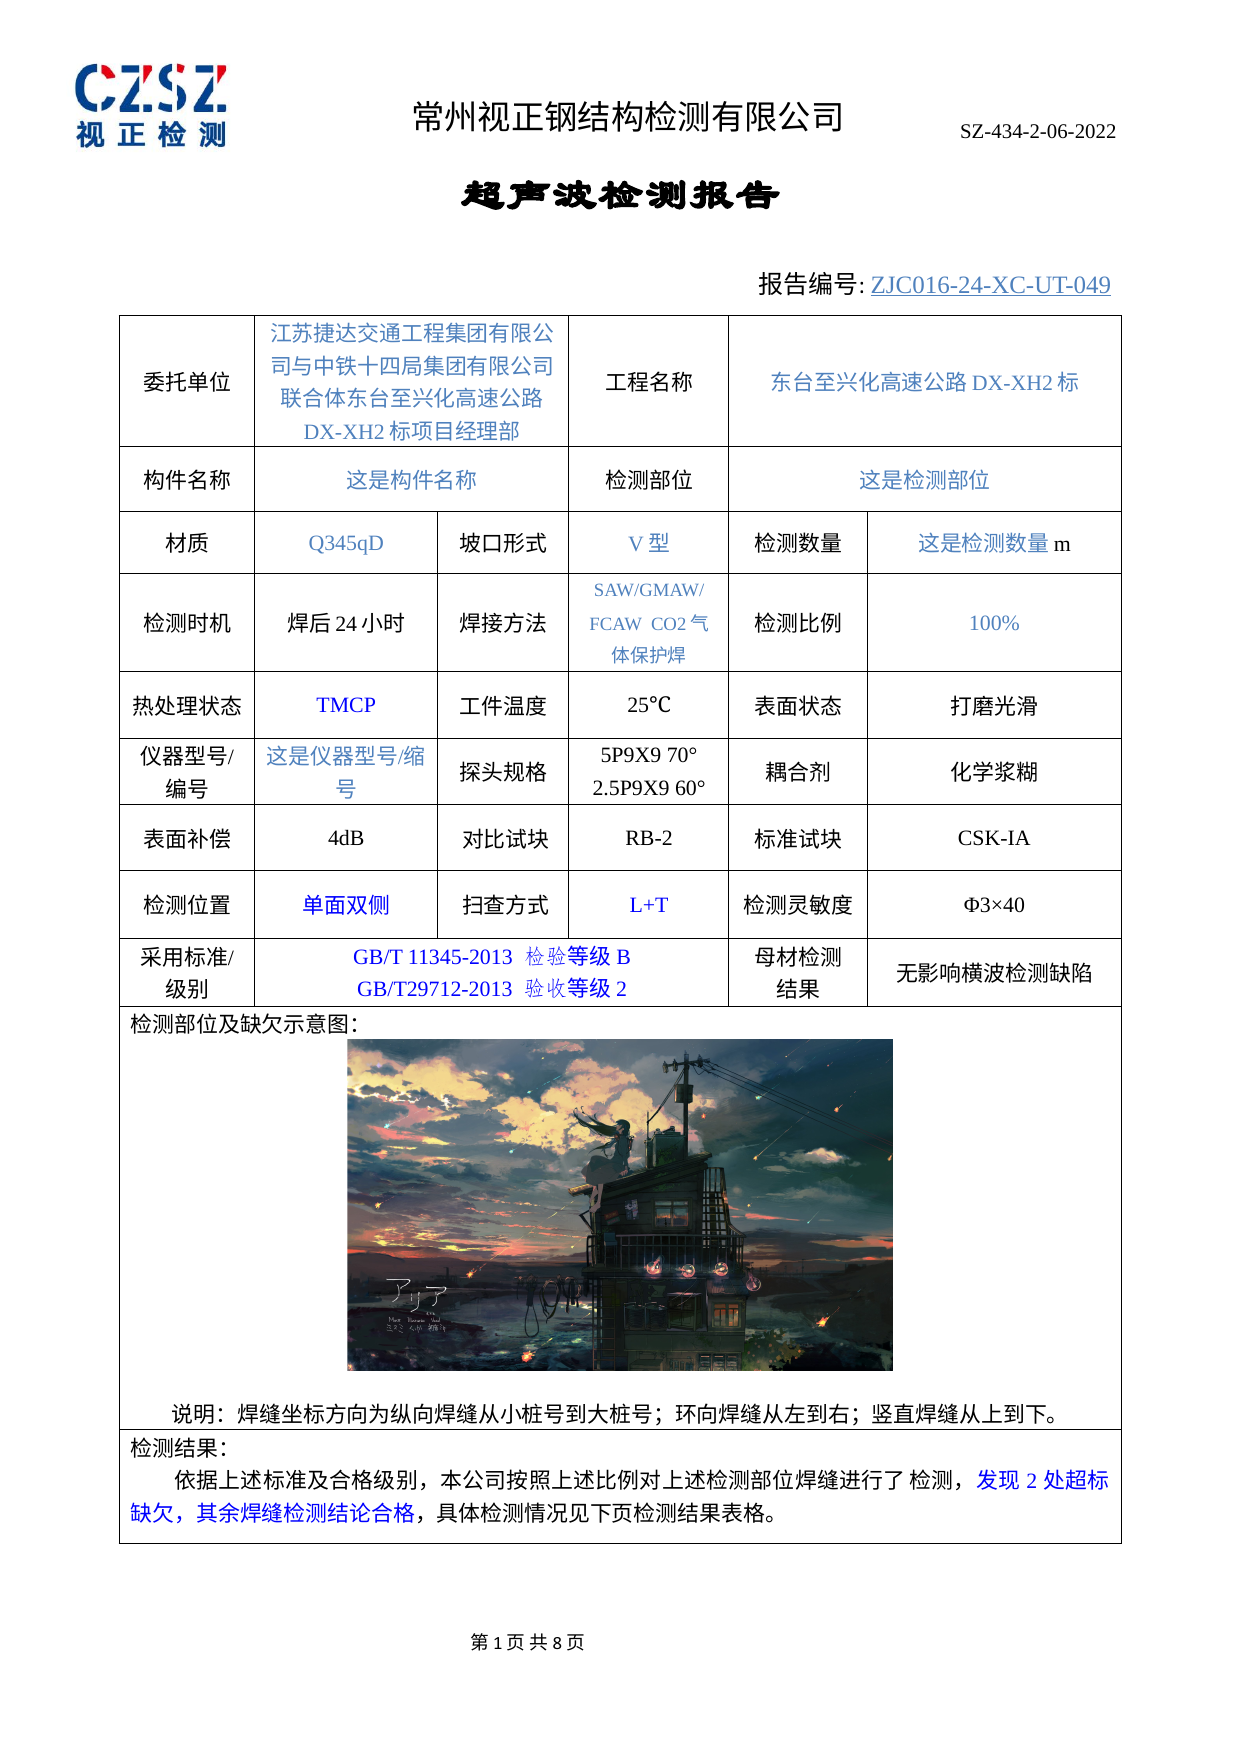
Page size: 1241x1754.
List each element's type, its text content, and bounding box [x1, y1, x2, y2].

table_header 委托单位 [120, 316, 254, 446]
table_cell 仪器型号/ 编号 [120, 739, 254, 804]
table_cell 对比试块 [438, 805, 568, 870]
table_cell 检测部位 [569, 447, 728, 511]
table_cell 检测时机 [120, 574, 254, 671]
table_cell SAW/GMAW/FCAW CO2气体保护焊 [569, 574, 728, 671]
table_header 东台至兴化高速公路DX-XH2标 [729, 316, 1121, 446]
table_cell 坡口形式 [438, 512, 568, 572]
table_cell 表面状态 [729, 672, 867, 737]
table_cell 构件名称 [120, 447, 254, 511]
table_cell Φ3×40 [868, 871, 1121, 937]
table_cell 5P9X9 70° 2.5P9X9 60° [569, 739, 728, 804]
table_cell 化学浆糊 [868, 739, 1121, 804]
table_cell 这是检测部位 [729, 447, 1121, 511]
table_cell 焊后24小时 [255, 574, 437, 671]
table_cell L+T [569, 871, 728, 937]
table_header 工程名称 [569, 316, 728, 446]
table_header 江苏捷达交通工程集团有限公司与中铁十四局集团有限公司联合体东台至兴化高速公路DX-XH2标项目经理部 [255, 316, 568, 446]
table_cell GB/T 11345-2013 检验等级 B GB/T29712-2013 验收等级 2 [255, 939, 728, 1006]
picture [66, 51, 234, 153]
table_cell 工件温度 [438, 672, 568, 737]
table_cell 采用标准/ 级别 [120, 939, 254, 1006]
table_cell 材质 [120, 512, 254, 572]
table_cell 检测数量 [729, 512, 867, 572]
table_cell 表面补偿 [120, 805, 254, 870]
table_cell 单面双侧 [255, 871, 437, 937]
table_cell V型 [569, 512, 728, 572]
table_cell RB-2 [569, 805, 728, 870]
table_cell 100% [868, 574, 1121, 671]
table_cell 无影响横波检测缺陷 [868, 939, 1121, 1006]
table_cell 这是检测数量m [868, 512, 1121, 572]
table_cell TMCP [255, 672, 437, 737]
table_cell 这是构件名称 [255, 447, 568, 511]
table_cell Q345qD [255, 512, 437, 572]
table_cell 这是仪器型号/缩号 [255, 739, 437, 804]
table_cell 打磨光滑 [868, 672, 1121, 737]
table_cell 扫查方式 [438, 871, 568, 937]
table_cell 检测位置 [120, 871, 254, 937]
picture [347, 1039, 893, 1371]
text 超声波检测报告 [112, 162, 1128, 227]
table_cell 热处理状态 [120, 672, 254, 737]
table_cell 探头规格 [438, 739, 568, 804]
table_cell 标准试块 [729, 805, 867, 870]
table_cell 检测结果： 依据上述标准及合格级别，本公司按照上述比例对上述检测部位焊缝进行了检测，发现 2 处超标缺欠，其余焊缝检测结论合格，具体检测情况见下页检测结果表格。 [120, 1430, 1121, 1542]
table_cell CSK-IA [868, 805, 1121, 870]
table_cell 检测部位及缺欠示意图： 说明：焊缝坐标方向为纵向焊缝从小桩号到大桩号；环向焊缝从左到右；竖直焊缝从上到下。 [120, 1007, 1121, 1429]
text 报告编号: ZJC016-24-XC-UT-049 [112, 250, 1111, 315]
table_cell 焊接方法 [438, 574, 568, 671]
table_cell 25℃ [569, 672, 728, 737]
table_cell 检测灵敏度 [729, 871, 867, 937]
table_cell 4dB [255, 805, 437, 870]
table_cell 耦合剂 [729, 739, 867, 804]
table_cell 检测比例 [729, 574, 867, 671]
table_cell 母材检测 结果 [729, 939, 867, 1006]
